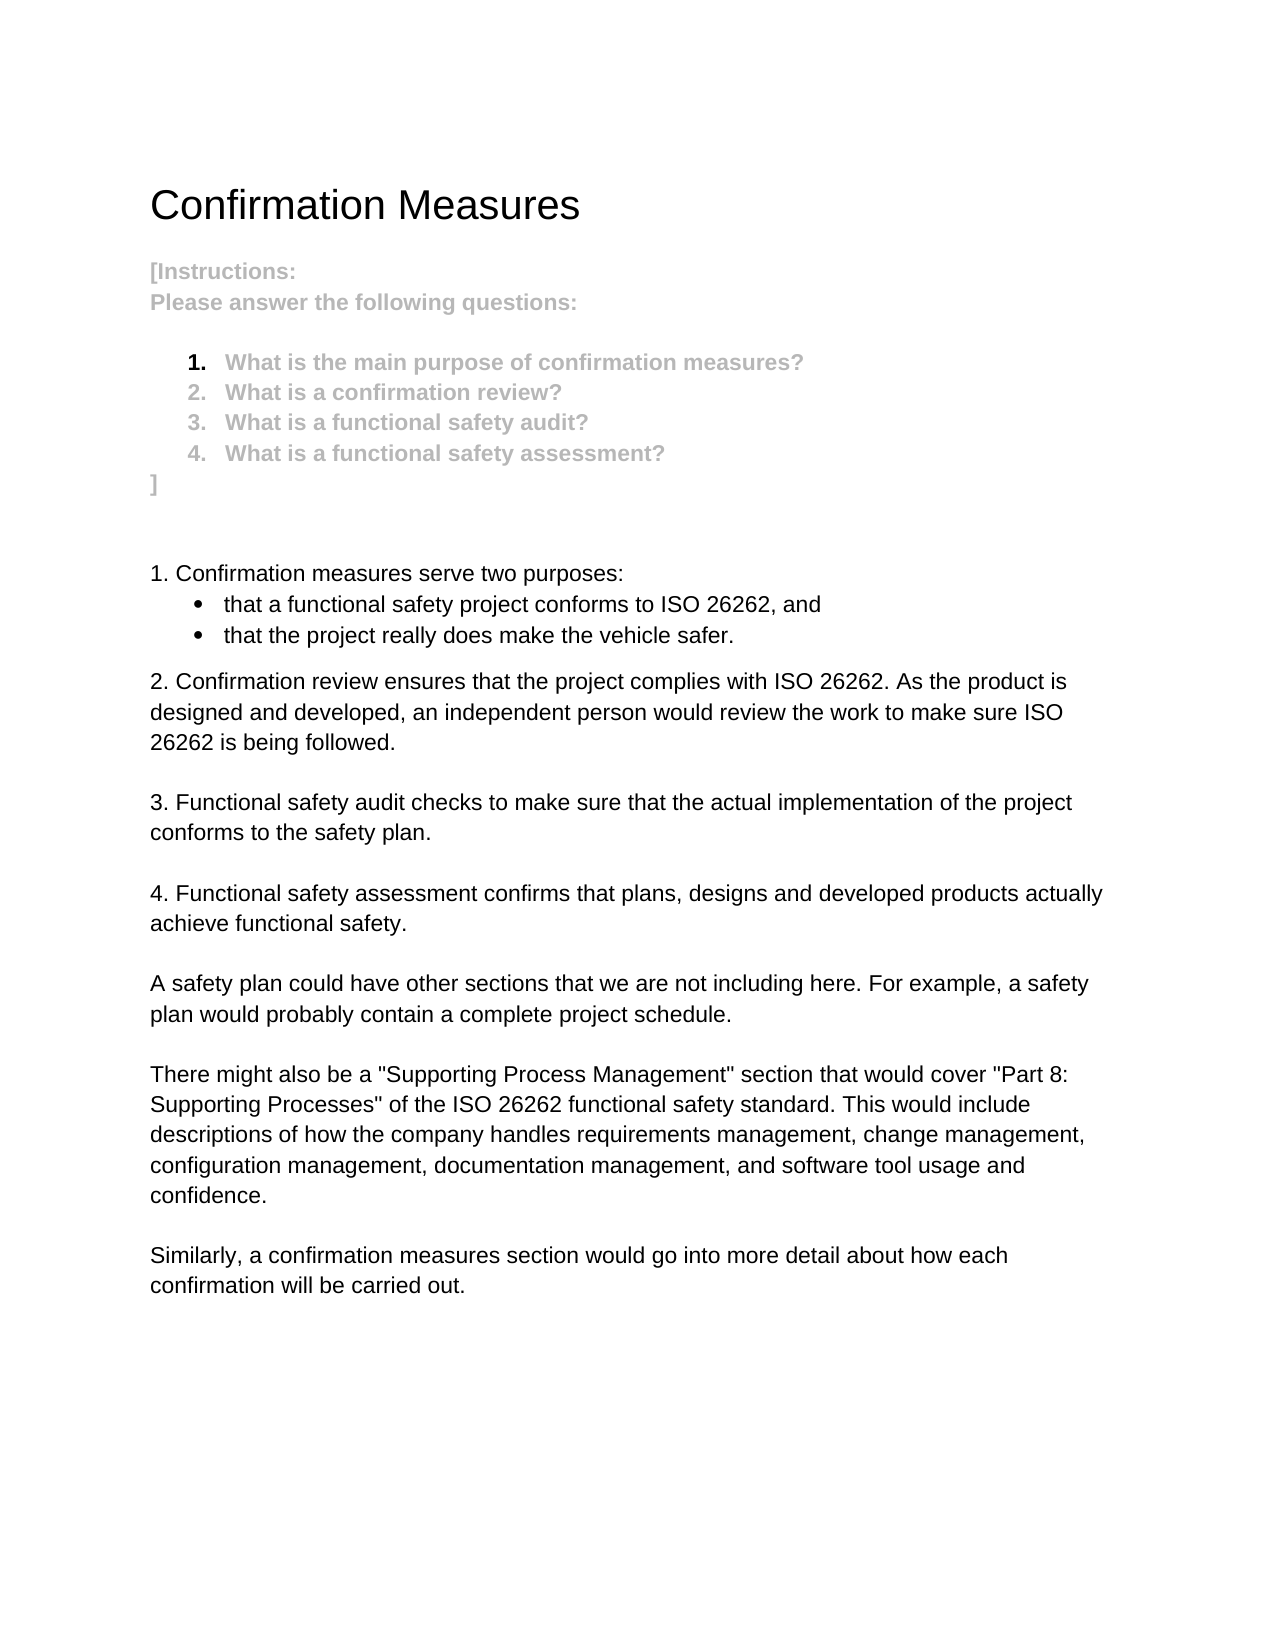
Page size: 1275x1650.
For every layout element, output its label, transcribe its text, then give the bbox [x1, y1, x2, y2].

text Similarly, a confirmation measures section would go into more detail about how each confirmation will be carried out. [150, 1242, 1125, 1299]
list What is a confirmation review? [187, 379, 1125, 406]
list that a functional safety project conforms to ISO 26262, and [194, 591, 1125, 617]
text 2. Confirmation review ensures that the project complies with ISO 26262. As the product is designed and developed, an independent person would review the work to make sure ISO 26262 is being followed. [150, 668, 1125, 755]
text There might also be a "Supporting Process Management" section that would cover "Part 8: Supporting Processes" of the ISO 26262 functional safety standard. This would include descriptions of how the company handles requirements management, change management, configuration management, documentation management, and software tool usage and confidence. [150, 1061, 1125, 1208]
subtitle Confirmation Measures [150, 180, 1125, 228]
text 3. Functional safety audit checks to make sure that the actual implementation of the project conforms to the safety plan. [150, 789, 1125, 846]
list that the project really does make the vehicle safer. [194, 622, 1125, 648]
list What is the main purpose of confirmation measures? [187, 349, 1125, 375]
text ] [150, 470, 1125, 496]
text Please answer the following questions: [150, 288, 1125, 315]
text 1. Confirmation measures serve two purposes: [150, 560, 1125, 587]
text [Instructions: [150, 258, 1125, 285]
list What is a functional safety audit? [187, 409, 1125, 436]
list What is a functional safety assessment? [187, 439, 1125, 466]
text 4. Functional safety assessment confirms that plans, designs and developed products actually achieve functional safety. [150, 880, 1125, 936]
text A safety plan could have other sections that we are not including here. For example, a safety plan would probably contain a complete project schedule. [150, 970, 1125, 1027]
